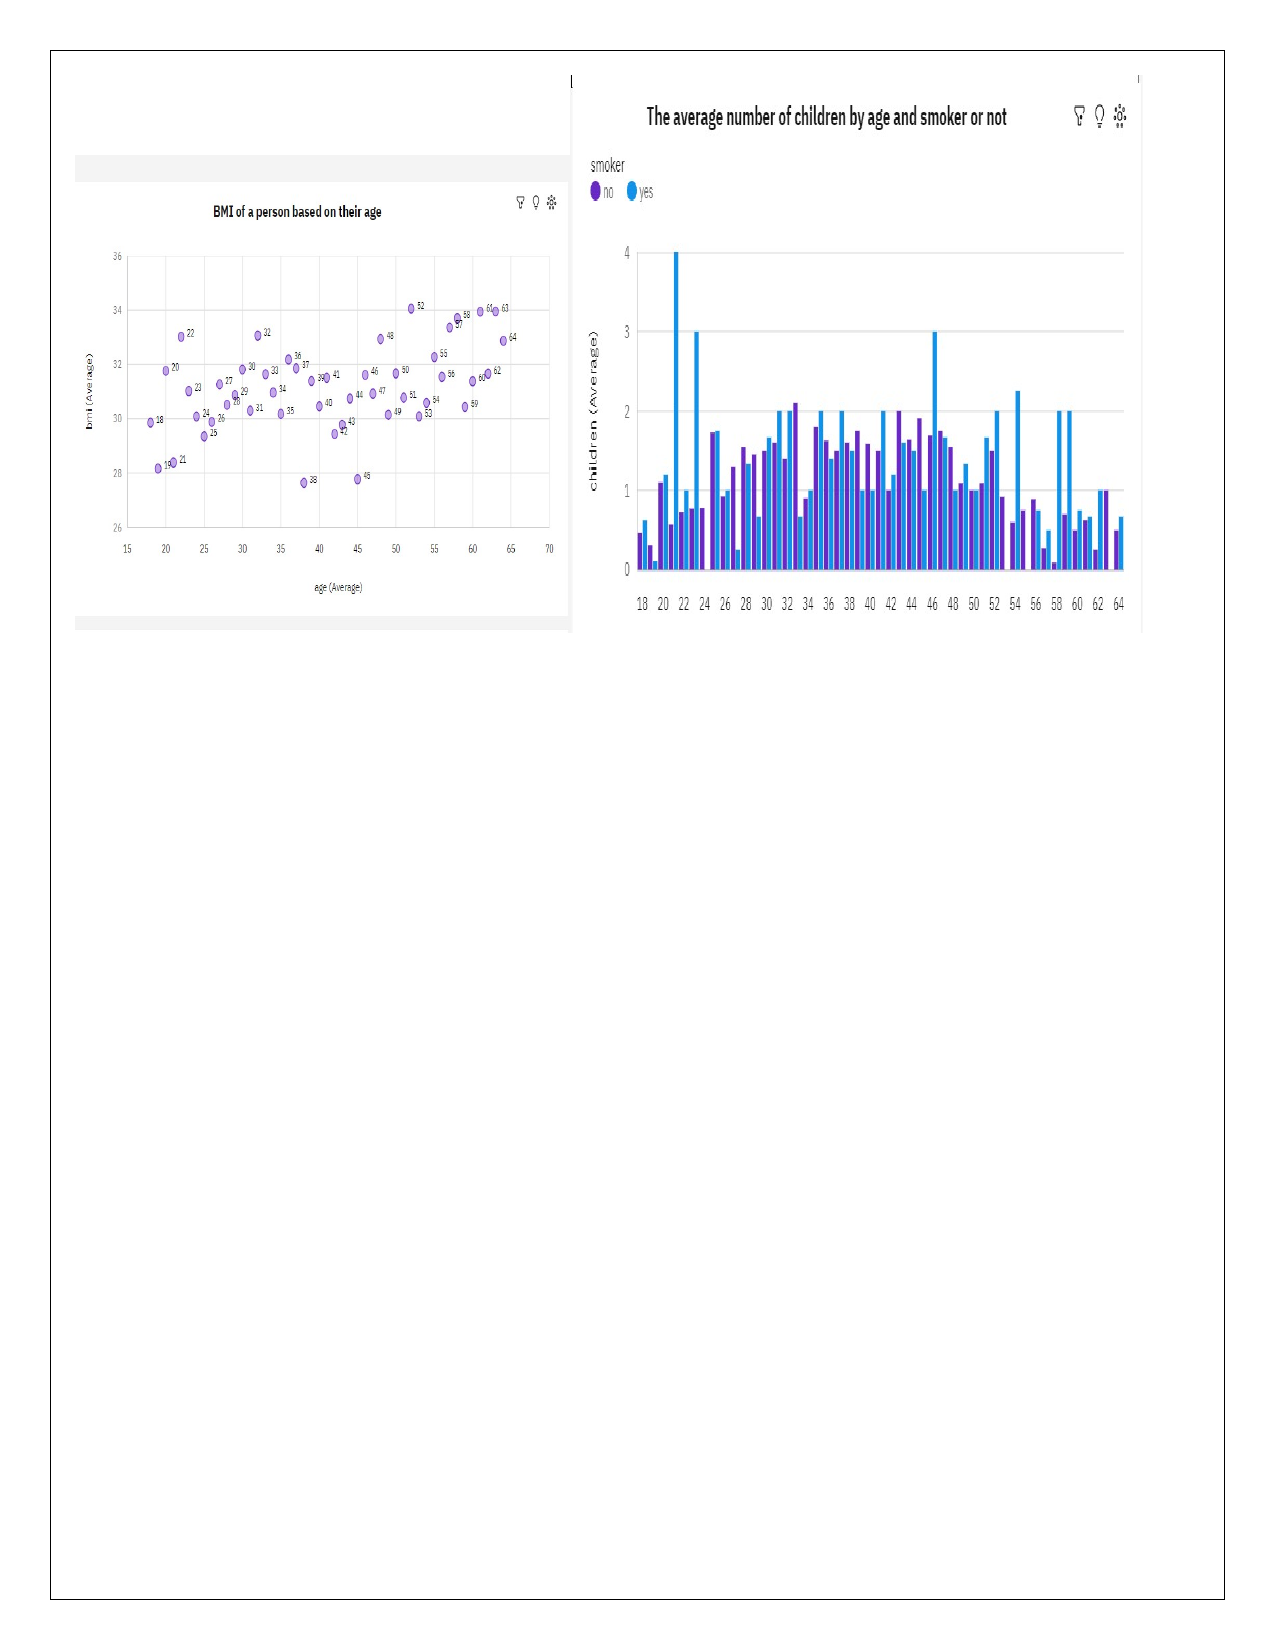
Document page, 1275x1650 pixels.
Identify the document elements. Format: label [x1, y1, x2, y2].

picture [75, 75, 1143, 633]
